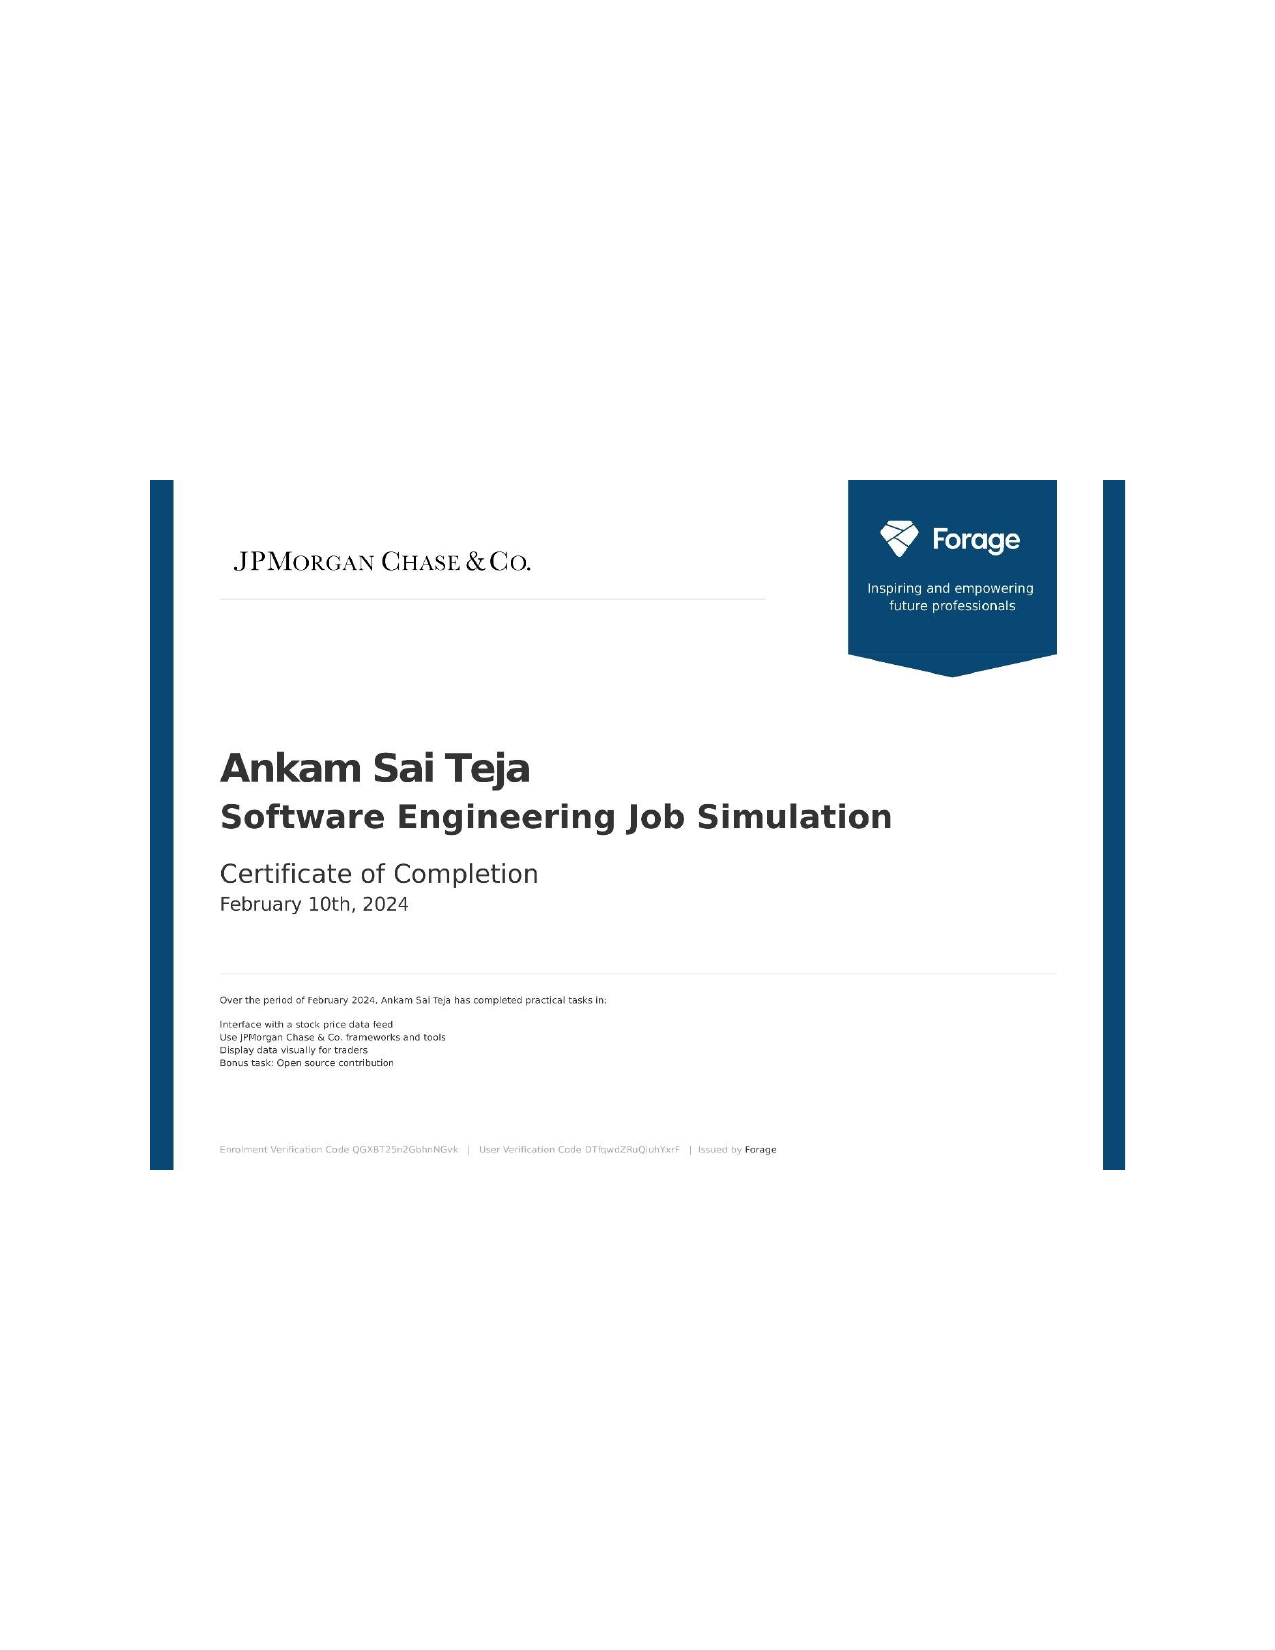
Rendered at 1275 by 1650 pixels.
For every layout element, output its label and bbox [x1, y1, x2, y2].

picture [150, 480, 1125, 1170]
